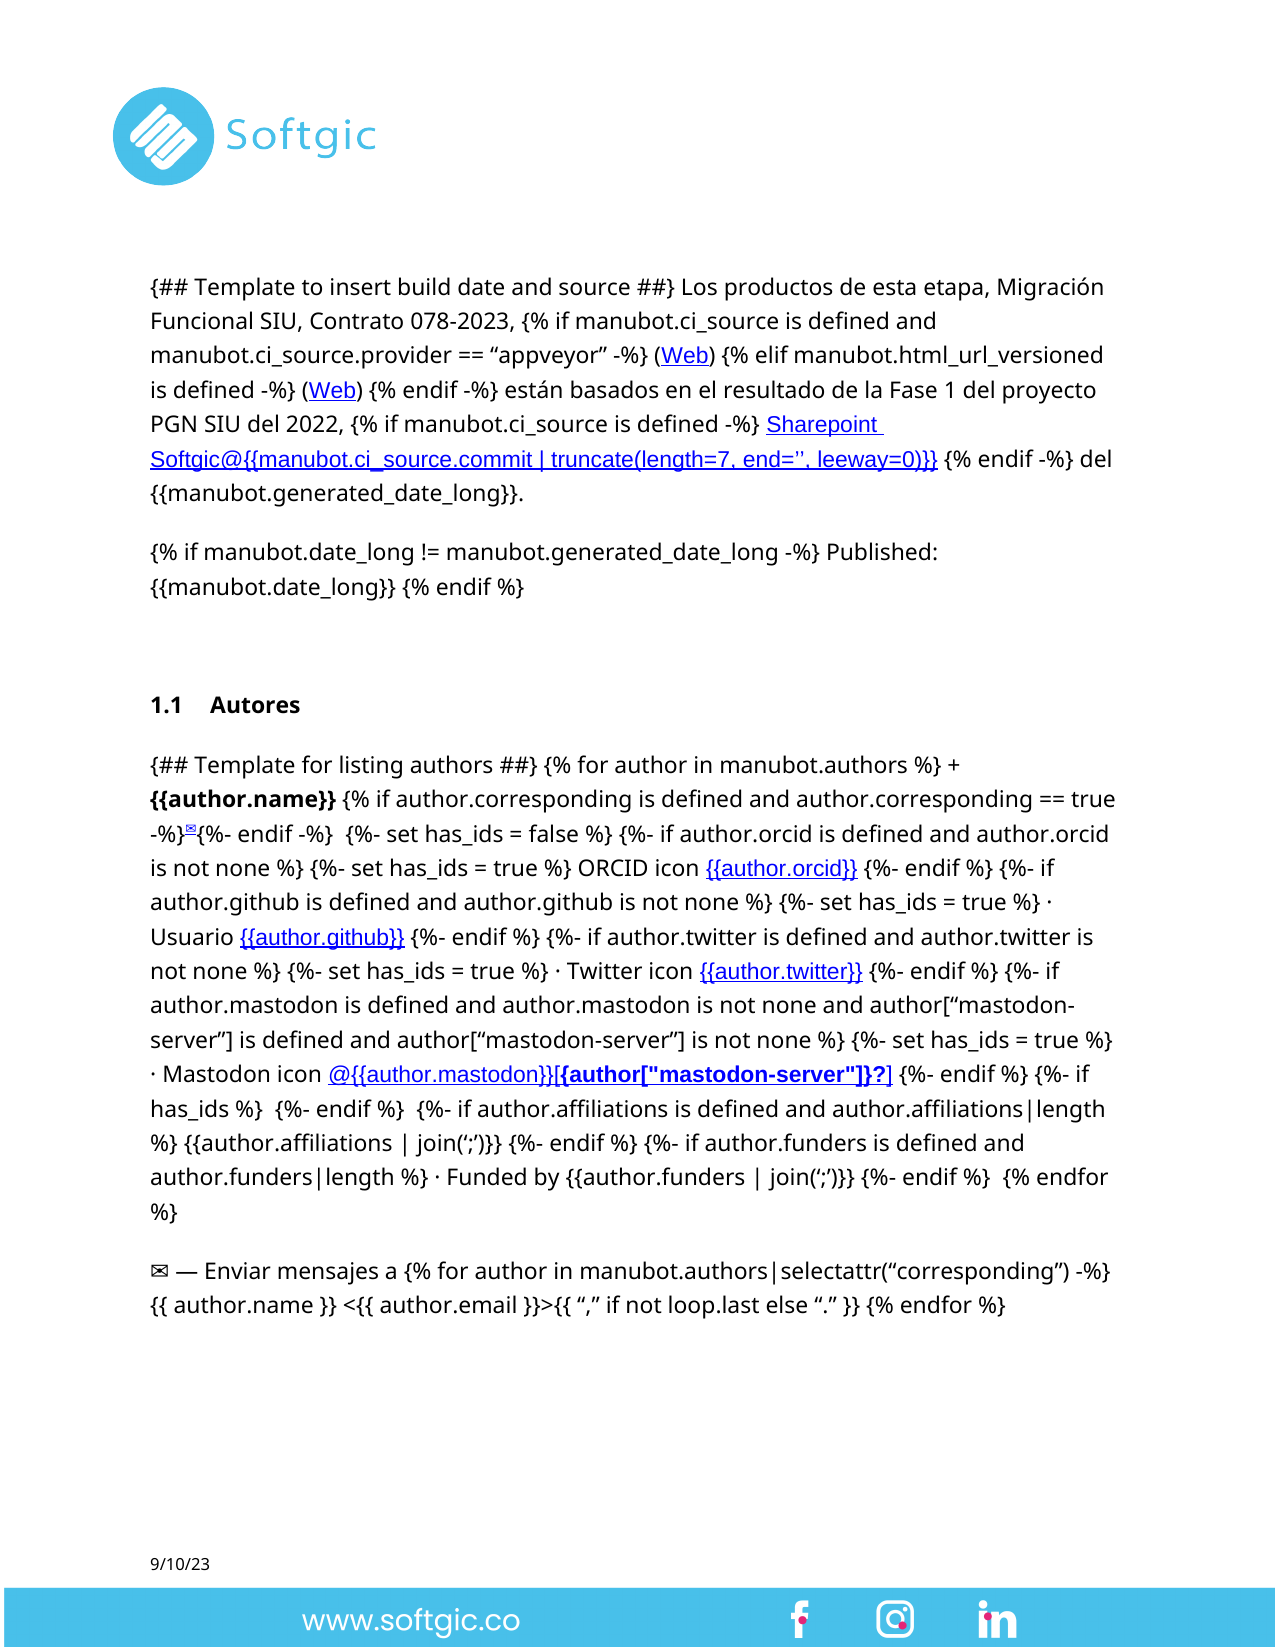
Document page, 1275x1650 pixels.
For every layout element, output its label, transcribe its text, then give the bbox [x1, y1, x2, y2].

text {## Template to insert build date and source ##} Los productos de esta etapa, Migración Funcional SIU, Contrato 078-2023, {% if manubot.ci_source is defined and manubot.ci_source.provider == “appveyor” -%} (Web) {% elif manubot.html_url_versioned is defined -%} (Web) {% endif -%} están basados en el resultado de la Fase 1 del proyecto PGN SIU del 2022, {% if manubot.ci_source is defined -%} Sharepoint Softgic@{{manubot.ci_source.commit | truncate(length=7, end=’’, leeway=0)}} {% endif -%} del {{manubot.generated_date_long}}. [150, 271, 1125, 508]
text {## Template for listing authors ##} {% for author in manubot.authors %} + {{author.name}} {% if author.corresponding is defined and author.corresponding == true -%}✉{%- endif -%} {%- set has_ids = false %} {%- if author.orcid is defined and author.orcid is not none %} {%- set has_ids = true %} ORCID icon {{author.orcid}} {%- endif %} {%- if author.github is defined and author.github is not none %} {%- set has_ids = true %} · Usuario {{author.github}} {%- endif %} {%- if author.twitter is defined and author.twitter is not none %} {%- set has_ids = true %} · Twitter icon {{author.twitter}} {%- endif %} {%- if author.mastodon is defined and author.mastodon is not none and author[“mastodon-server”] is defined and author[“mastodon-server”] is not none %} {%- set has_ids = true %} · Mastodon icon @{{author.mastodon}}[] {%- endif %} {%- if has_ids %} {%- endif %} {%- if author.affiliations is defined and author.affiliations|length %} {{author.affiliations | join(‘;’)}} {%- endif %} {%- if author.funders is defined and author.funders|length %} · Funded by {{author.funders | join(‘;’)}} {%- endif %} {% endfor %} [150, 749, 1125, 1227]
text {% if manubot.date_long != manubot.generated_date_long -%} Published: {{manubot.date_long}} {% endif %} [150, 536, 1125, 602]
picture [4, 0, 1275, 1647]
subtitle Autores [150, 689, 1125, 721]
text ✉ — Enviar mensajes a {% for author in manubot.authors|selectattr(“corresponding”) -%} {{ author.name }} <{{ author.email }}>{{ “,” if not loop.last else “.” }} {% endfor %} [150, 1255, 1125, 1321]
